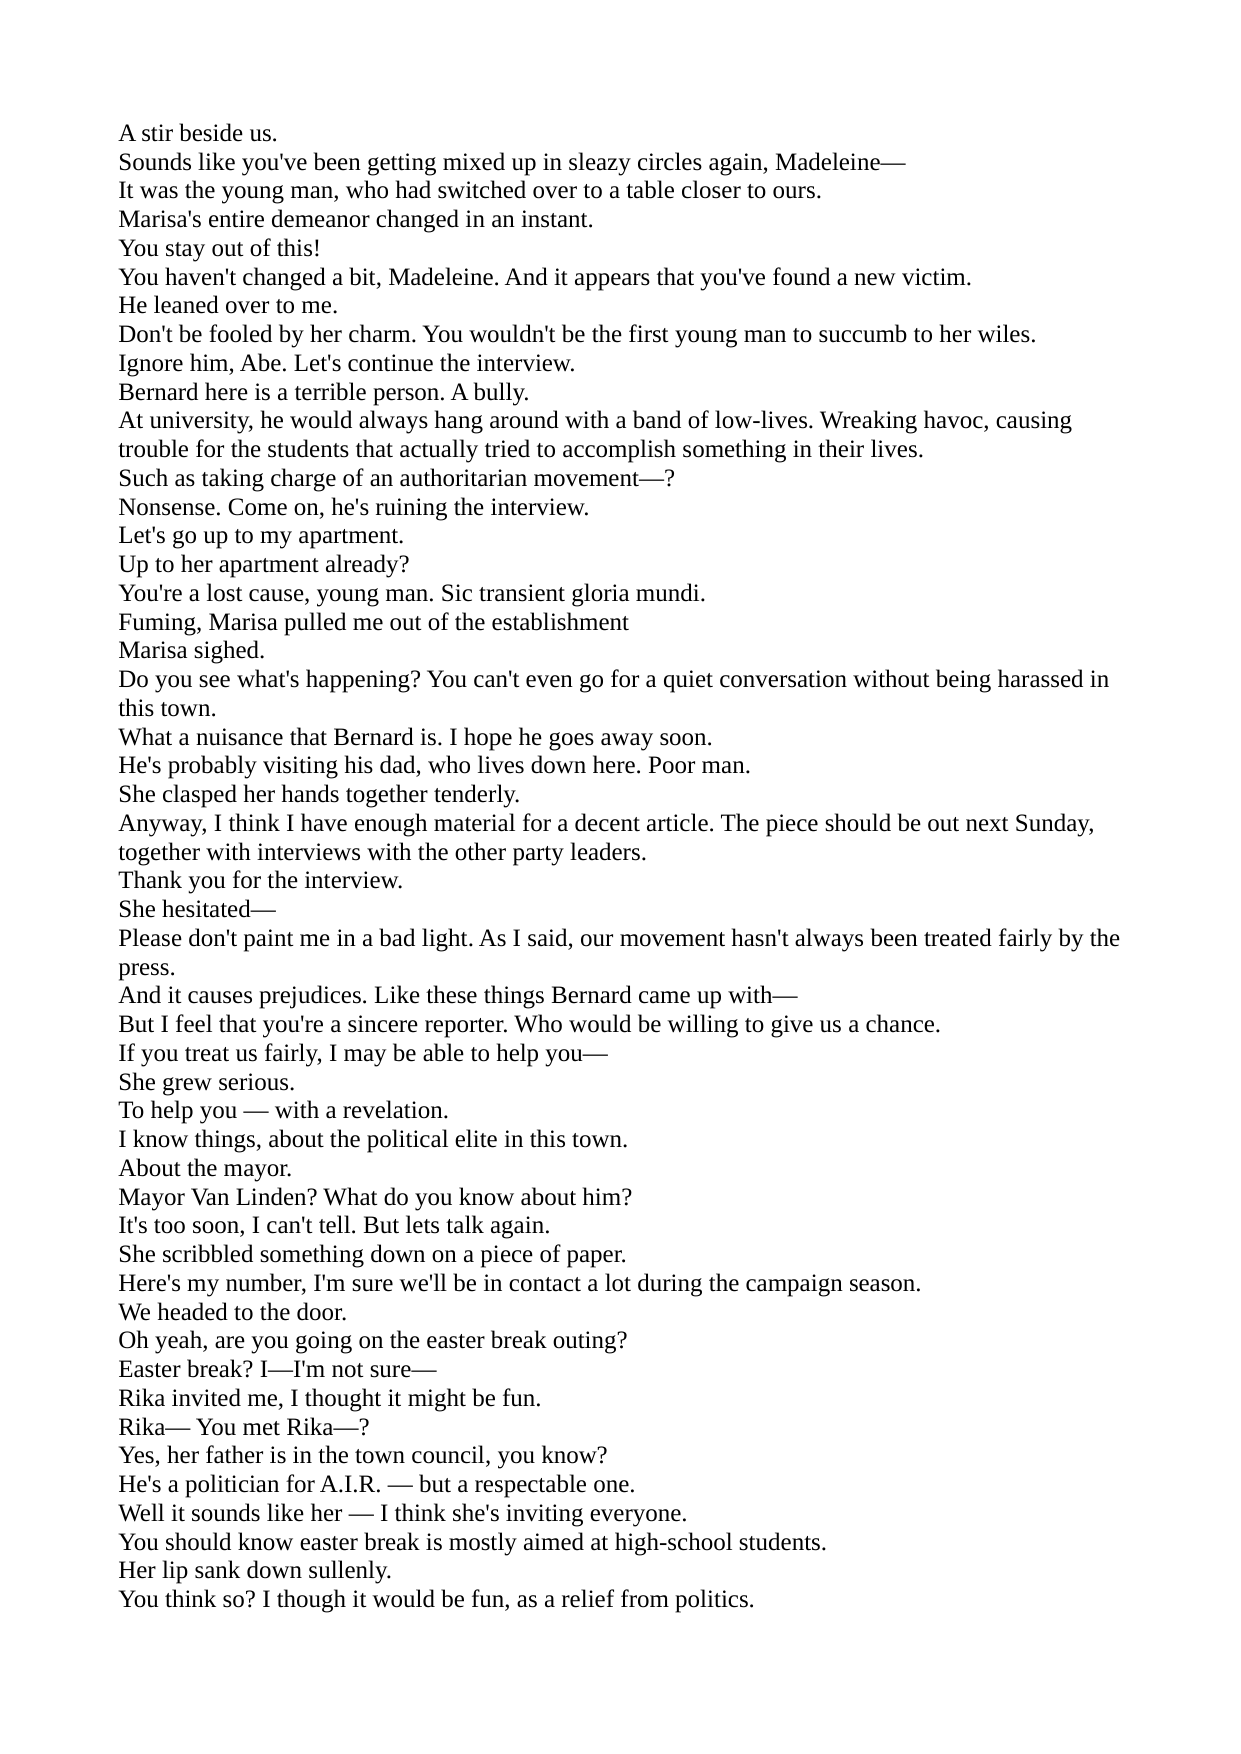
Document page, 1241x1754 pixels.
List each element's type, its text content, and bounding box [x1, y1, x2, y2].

text Easter break? I—I'm not sure— [118, 1354, 1122, 1383]
text You think so? I though it would be fun, as a relief from politics. [118, 1584, 1122, 1613]
text What a nuisance that Bernard is. I hope he goes away soon. [118, 722, 1122, 751]
text Her lip sank down sullenly. [118, 1556, 1122, 1584]
text It was the young man, who had switched over to a table closer to ours. [118, 176, 1122, 204]
text Here's my number, I'm sure we'll be in contact a lot during the campaign season. [118, 1268, 1122, 1297]
text Let's go up to my apartment. [118, 521, 1122, 549]
text It's too soon, I can't tell. But lets talk again. [118, 1211, 1122, 1239]
text You should know easter break is mostly aimed at high-school students. [118, 1527, 1122, 1556]
text Oh yeah, are you going on the easter break outing? [118, 1326, 1122, 1354]
text He's probably visiting his dad, who lives down here. Poor man. [118, 751, 1122, 779]
text Such as taking charge of an authoritarian movement—? [118, 463, 1122, 492]
text Ignore him, Abe. Let's continue the interview. [118, 348, 1122, 377]
text Please don't paint me in a bad light. As I said, our movement hasn't always been treated fairly by the press. [118, 923, 1122, 981]
text If you treat us fairly, I may be able to help you— [118, 1038, 1122, 1067]
text I know things, about the political elite in this town. [118, 1124, 1122, 1153]
text Sounds like you've been getting mixed up in sleazy circles again, Madeleine— [118, 147, 1122, 176]
text Fuming, Marisa pulled me out of the establishment [118, 607, 1122, 636]
text She hesitated— [118, 894, 1122, 923]
text Well it sounds like her — I think she's inviting everyone. [118, 1498, 1122, 1527]
text Marisa sighed. [118, 636, 1122, 664]
text Yes, her father is in the town council, you know? [118, 1441, 1122, 1469]
text A stir beside us. [118, 118, 1122, 147]
text Don't be fooled by her charm. You wouldn't be the first young man to succumb to her wiles. [118, 319, 1122, 348]
text Bernard here is a terrible person. A bully. [118, 377, 1122, 406]
text You haven't changed a bit, Madeleine. And it appears that you've found a new victim. [118, 262, 1122, 291]
text Rika invited me, I thought it might be fun. [118, 1383, 1122, 1412]
text At university, he would always hang around with a band of low-lives. Wreaking havoc, causing trouble for the students that actually tried to accomplish something in their lives. [118, 406, 1122, 463]
text She scribbled something down on a piece of paper. [118, 1239, 1122, 1268]
text You stay out of this! [118, 233, 1122, 262]
text Marisa's entire demeanor changed in an instant. [118, 204, 1122, 233]
text Anyway, I think I have enough material for a decent article. The piece should be out next Sunday, together with interviews with the other party leaders. [118, 808, 1122, 866]
text About the mayor. [118, 1153, 1122, 1182]
text He's a politician for A.I.R. — but a respectable one. [118, 1469, 1122, 1498]
text And it causes prejudices. Like these things Bernard came up with— [118, 981, 1122, 1009]
text But I feel that you're a sincere reporter. Who would be willing to give us a chance. [118, 1009, 1122, 1038]
text She grew serious. [118, 1067, 1122, 1096]
text You're a lost cause, young man. Sic transient gloria mundi. [118, 578, 1122, 607]
text She clasped her hands together tenderly. [118, 779, 1122, 808]
text Up to her apartment already? [118, 549, 1122, 578]
text To help you — with a revelation. [118, 1096, 1122, 1124]
text He leaned over to me. [118, 291, 1122, 319]
text Rika— You met Rika—? [118, 1412, 1122, 1441]
text Do you see what's happening? You can't even go for a quiet conversation without being harassed in this town. [118, 664, 1122, 722]
text Mayor Van Linden? What do you know about him? [118, 1182, 1122, 1211]
text Nonsense. Come on, he's ruining the interview. [118, 492, 1122, 521]
text Thank you for the interview. [118, 866, 1122, 894]
text We headed to the door. [118, 1297, 1122, 1326]
